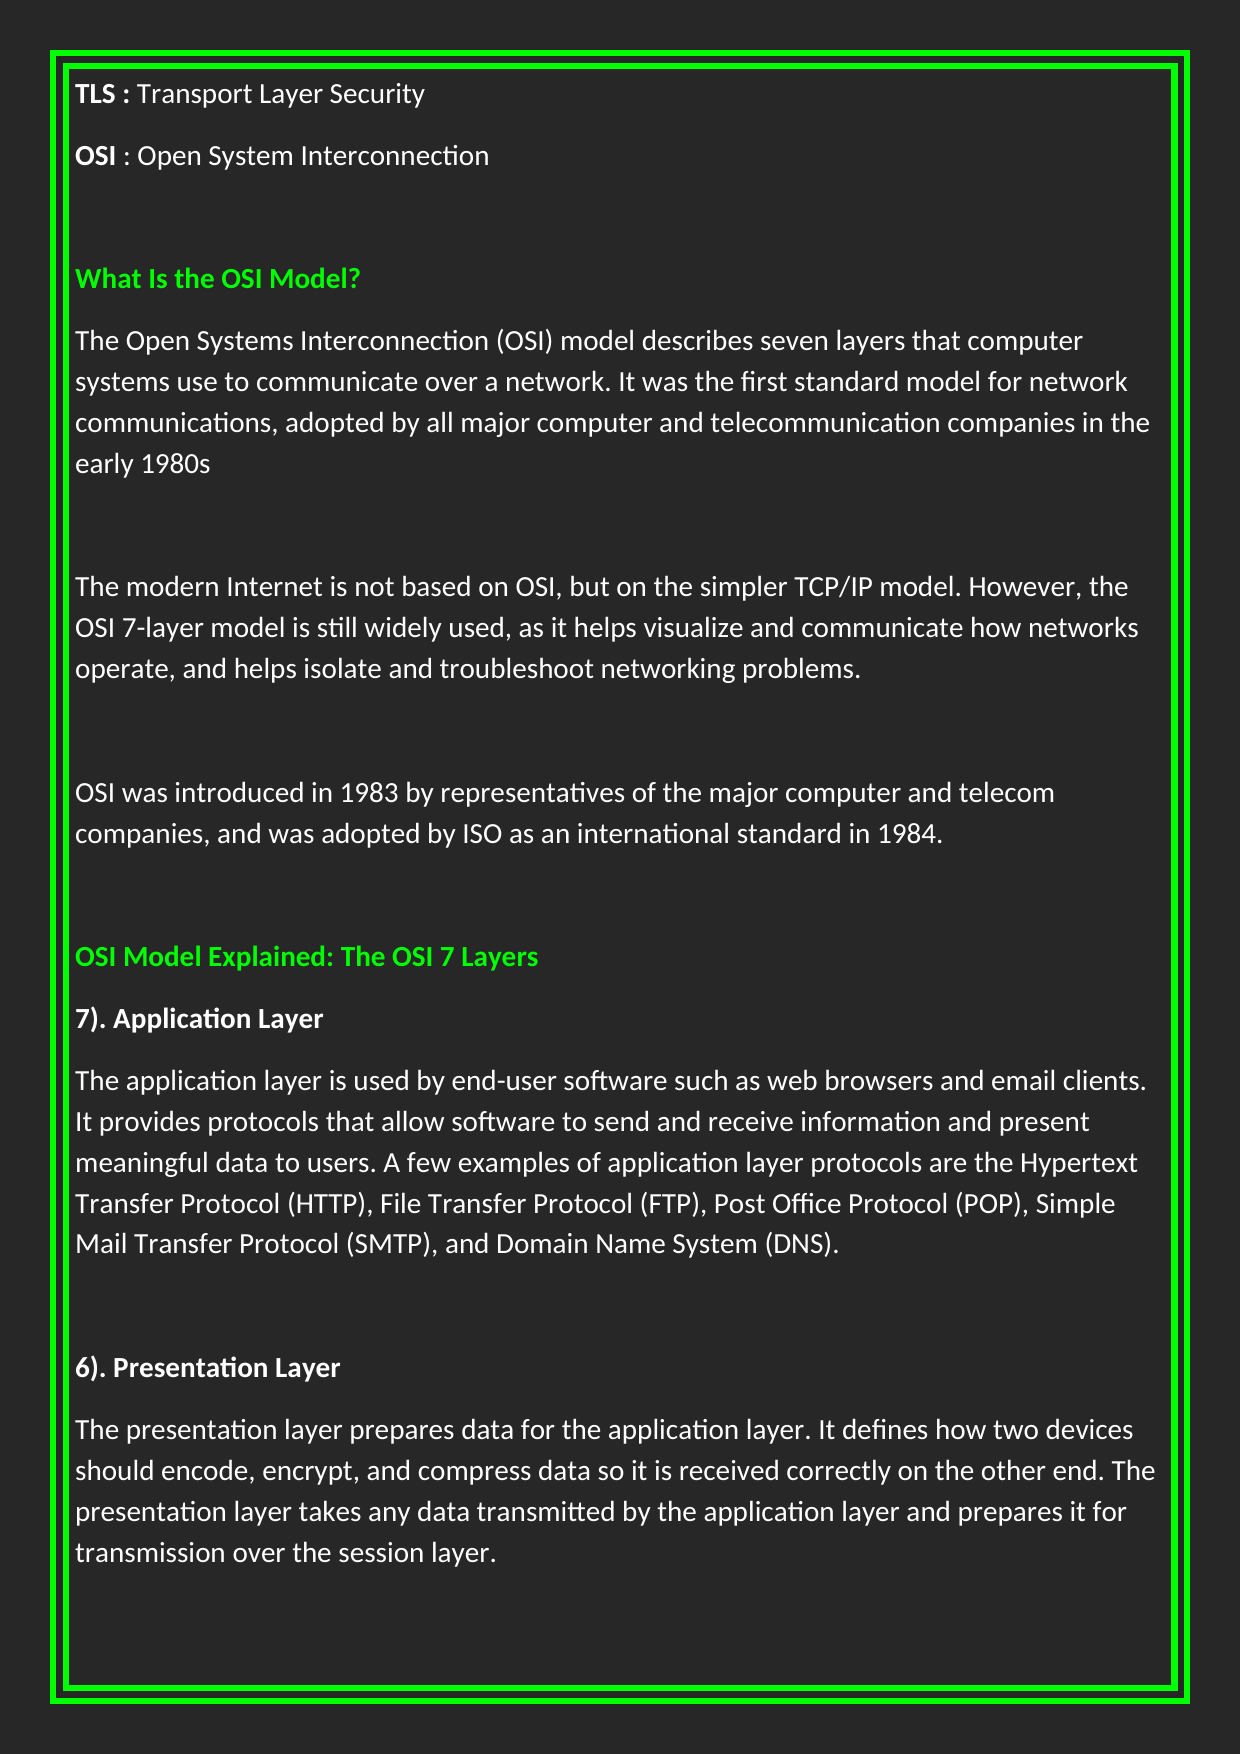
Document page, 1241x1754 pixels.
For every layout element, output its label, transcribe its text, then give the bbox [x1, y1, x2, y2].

text OSI was introduced in 1983 by representatives of the major computer and telecom companies, and was adopted by ISO as an international standard in 1984. [75, 774, 1165, 850]
text 6). Presentation Layer [75, 1349, 1165, 1385]
text The Open Systems Interconnection (OSI) model describes seven layers that computer systems use to communicate over a network. It was the first standard model for network communications, adopted by all major computer and telecommunication companies in the early 1980s [75, 322, 1165, 481]
text OSI : Open System Interconnection [75, 137, 1165, 172]
text The modern Internet is not based on OSI, but on the simpler TCP/IP model. However, the OSI 7-layer model is still widely used, as it helps visualize and communicate how networks operate, and helps isolate and troubleshoot networking problems. [75, 568, 1165, 686]
text OSI Model Explained: The OSI 7 Layers [75, 938, 1165, 974]
text TLS : Transport Layer Security [75, 75, 1165, 111]
text What Is the OSI Model? [75, 260, 1165, 296]
text The application layer is used by end-user software such as web browsers and email clients. It provides protocols that allow software to send and receive information and present meaningful data to users. A few examples of application layer protocols are the Hypertext Transfer Protocol (HTTP), File Transfer Protocol (FTP), Post Office Protocol (POP), Simple Mail Transfer Protocol (SMTP), and Domain Name System (DNS). [75, 1062, 1165, 1261]
text 7). Application Layer [75, 1000, 1165, 1036]
text The presentation layer prepares data for the application layer. It defines how two devices should encode, encrypt, and compress data so it is received correctly on the other end. The presentation layer takes any data transmitted by the application layer and prepares it for transmission over the session layer. [75, 1411, 1165, 1569]
